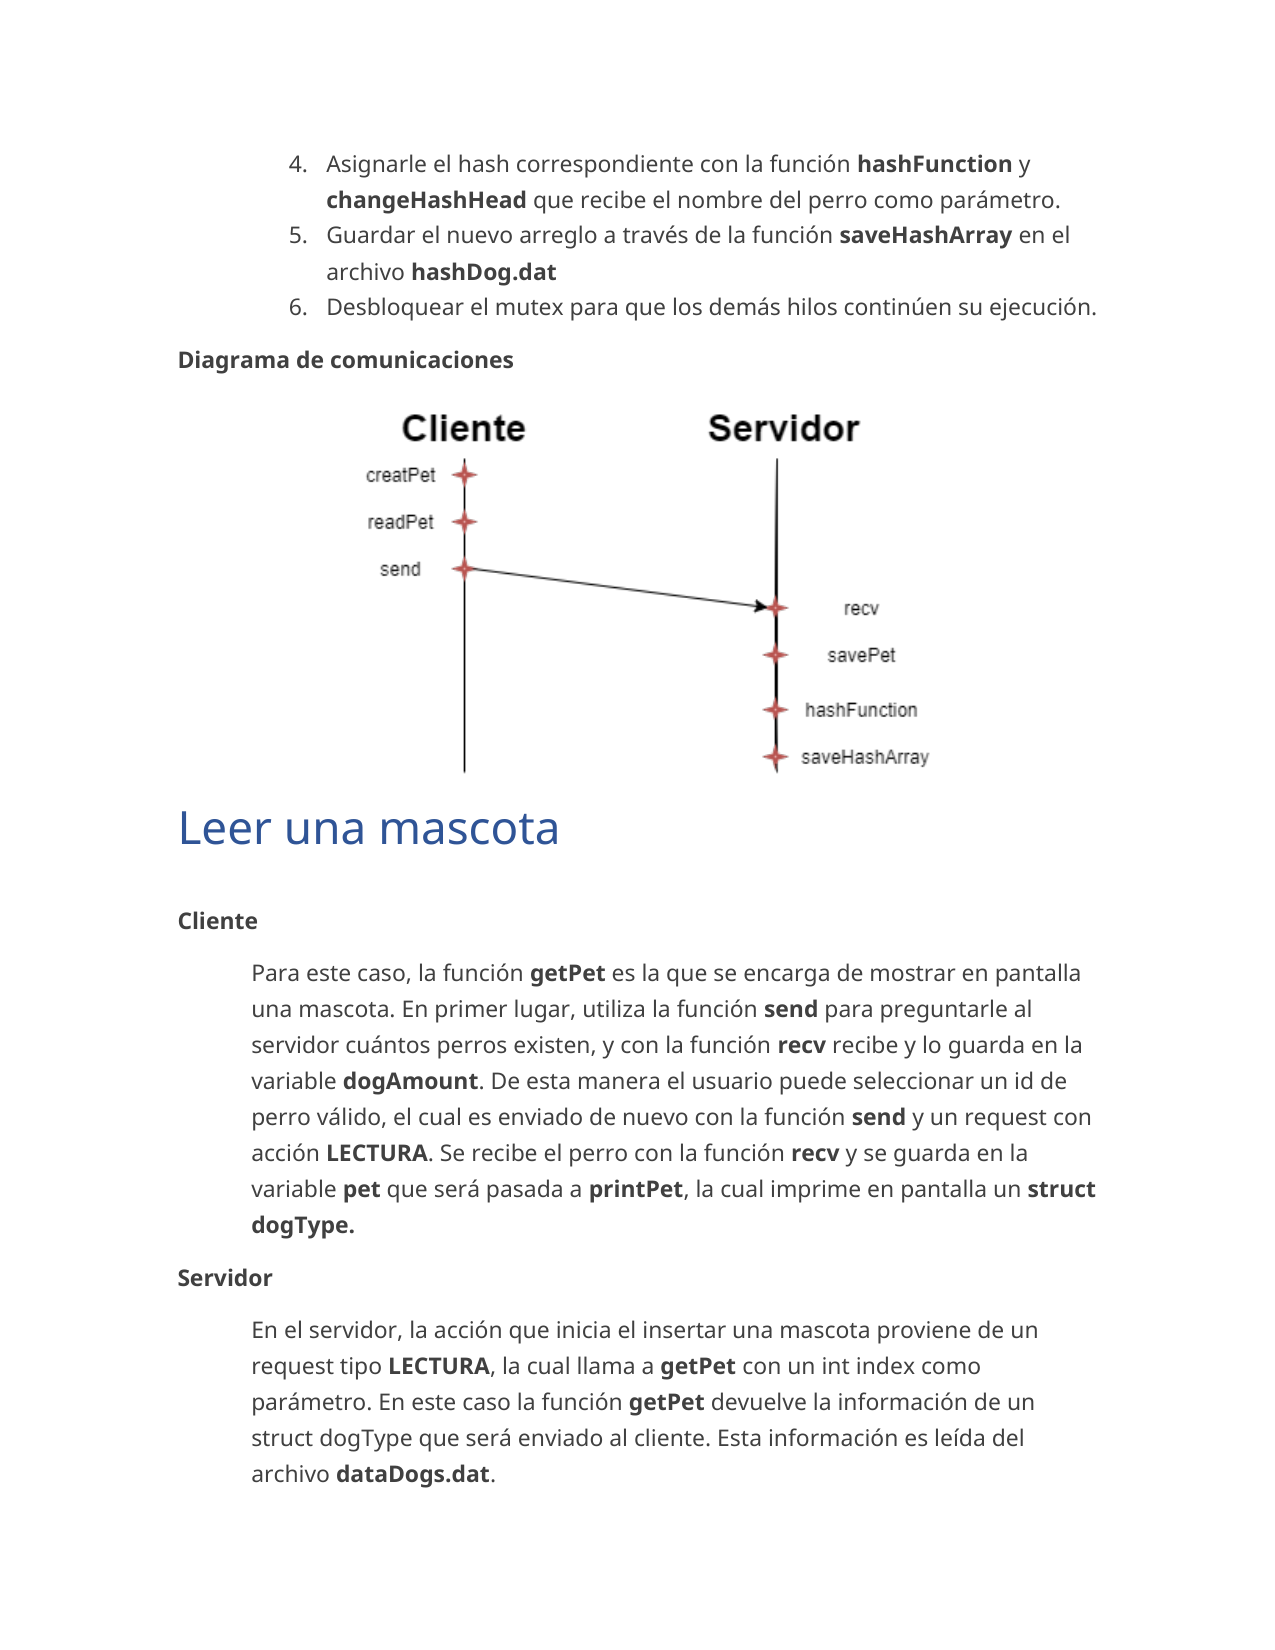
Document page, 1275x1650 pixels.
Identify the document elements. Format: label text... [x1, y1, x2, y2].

list Desbloquear el mutex para que los demás hilos continúen su ejecución. [288, 291, 1098, 323]
text Para este caso, la función getPet es la que se encarga de mostrar en pantalla una mascota. En primer lugar, utiliza la función send para preguntarle al servidor cuántos perros existen, y con la función recv recibe y lo guarda en la variable dogAmount. De esta manera el usuario puede seleccionar un id de perro válido, el cual es enviado de nuevo con la función send y un request con acción LECTURA. Se recibe el perro con la función recv y se guarda en la variable pet que será pasada a printPet, la cual imprime en pantalla un struct dogType. [251, 957, 1098, 1240]
list Guardar el nuevo arreglo a través de la función saveHashArray en el archivo hashDog.dat [288, 219, 1098, 287]
list Asignarle el hash correspondiente con la función hashFunction y changeHashHead que recibe el nombre del perro como parámetro. [288, 148, 1098, 215]
text En el servidor, la acción que inicia el insertar una mascota proviene de un request tipo LECTURA, la cual llama a getPet con un int index como parámetro. En este caso la función getPet devuelve la información de un struct dogType que será enviado al cliente. Esta información es leída del archivo dataDogs.dat. [251, 1314, 1098, 1489]
subtitle Leer una mascota [177, 796, 1098, 858]
picture [339, 396, 936, 775]
text Diagrama de comunicaciones [177, 344, 1098, 375]
text Servidor [177, 1262, 1098, 1293]
text Cliente [177, 905, 1098, 936]
